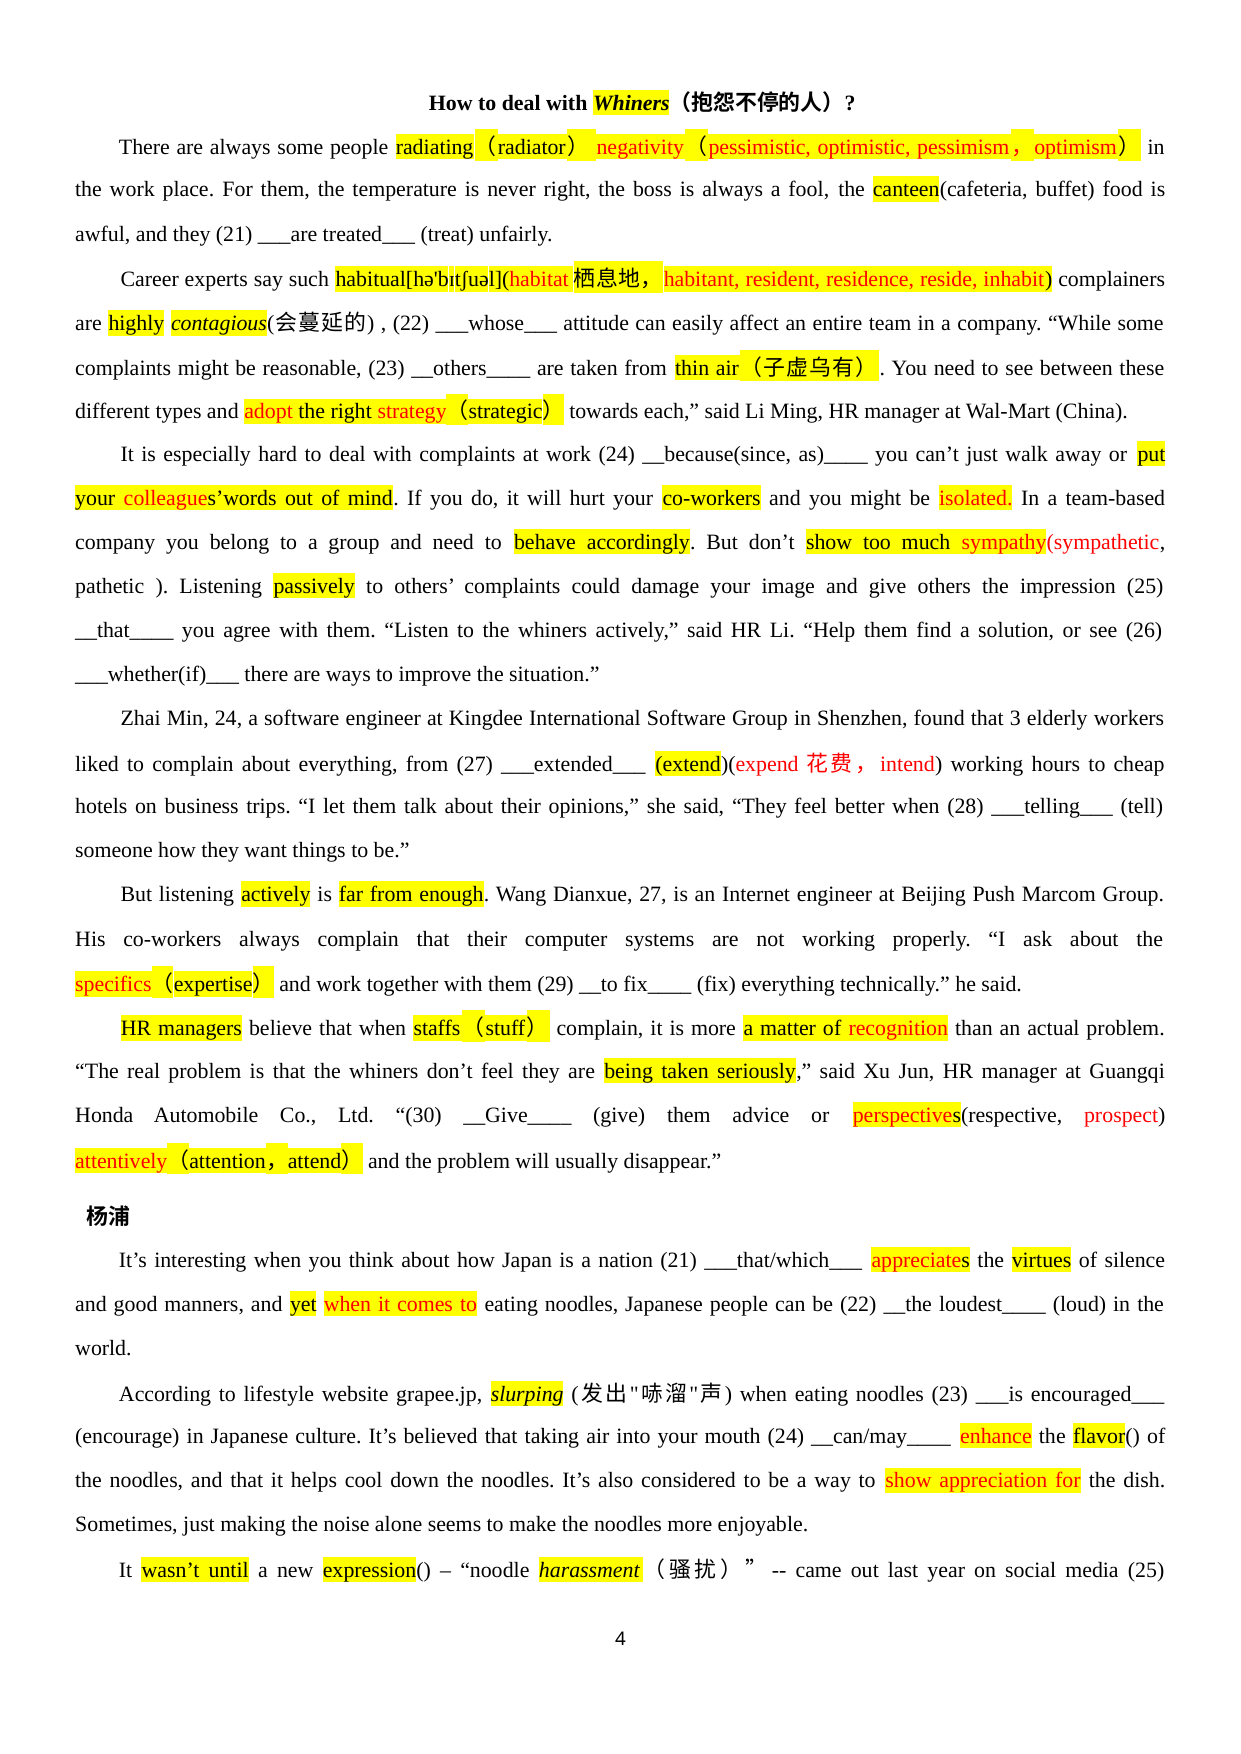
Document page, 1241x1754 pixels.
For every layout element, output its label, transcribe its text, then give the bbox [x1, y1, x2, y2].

text HR managers believe that when staffs（stuff） complain, it is more a matter of recognition than an actual problem. “The real problem is that the whiners don’t feel they are being taken seriously,” said Xu Jun, HR manager at Guangqi Honda Automobile Co., Ltd. “(30) __Give____ (give) them advice or perspectives(respective, prospect) attentively（attention，attend） and the problem will usually disappear.” [75, 1004, 1165, 1181]
text Zhai Min, 24, a software engineer at Kingdee International Software Group in Shenzhen, found that 3 elderly workers liked to complain about everything, from (27) ___extended___ (extend)(expend花费，intend) working hours to cheap hotels on business trips. “I let them talk about their opinions,” she said, “They feel better when (28) ___telling___ (tell) someone how they want things to be.” [75, 696, 1165, 872]
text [75, 1546, 1165, 1590]
text It is especially hard to deal with complaints at work (24) __because(since, as)____ you can’t just walk away or put your colleagues’words out of mind. If you do, it will hurt your co-workers and you might be isolated. In a team-based company you belong to a group and need to behave accordingly. But don’t show too much sympathy(sympathetic, pathetic ). Listening passively to others’ complaints could damage your image and give others the impression (25) __that____ you agree with them. “Listen to the whiners actively,” said HR Li. “Help them find a solution, or see (26) ___whether(if)___ there are ways to improve the situation.” [75, 431, 1165, 696]
text It’s interesting when you think about how Japan is a nation (21) ___that/which___ appreciates the virtues of silence and good manners, and yet when it comes to eating noodles, Japanese people can be (22) __the loudest____ (loud) in the world. [75, 1238, 1165, 1370]
text There are always some people radiating（radiator） negativity（pessimistic, optimistic, pessimism，optimism） in the work place. For them, the temperature is never right, the boss is always a fool, the canteen(cafeteria, buffet) food is awful, and they (21) ___are treated___ (treat) unfairly. [75, 123, 1165, 255]
text According to lifestyle website grapee.jp, slurping (发出"哧溜"声) when eating noodles (23) ___is encouraged___ (encourage) in Japanese culture. It’s believed that taking air into your mouth (24) __can/may____ enhance the flavor() of the noodles, and that it helps cool down the noodles. It’s also considered to be a way to show appreciation for the dish. Sometimes, just making the noise alone seems to make the noodles more enjoyable. [75, 1370, 1165, 1546]
subtitle 杨浦 [87, 1194, 1165, 1238]
text But listening actively is far from enough. Wang Dianxue, 27, is an Internet engineer at Beijing Push Marcom Group. His co-workers always complain that their computer systems are not working properly. “I ask about the specifics（expertise） and work together with them (29) __to fix____ (fix) everything technically.” he said. [75, 872, 1165, 1004]
text How to deal with Whiners（抱怨不停的人）? [75, 79, 1165, 123]
text Career experts say such habitual[hə'bɪtʃuəl](habitat栖息地，habitant, resident, residence, reside, inhabit) complainers are highly contagious(会蔓延的) , (22) ___whose___ attitude can easily affect an entire team in a company. “While some complaints might be reasonable, (23) __others____ are taken from thin air（子虚乌有）. You need to see between these different types and adopt the right strategy（strategic） towards each,” said Li Ming, HR manager at Wal-Mart (China). [75, 255, 1165, 431]
